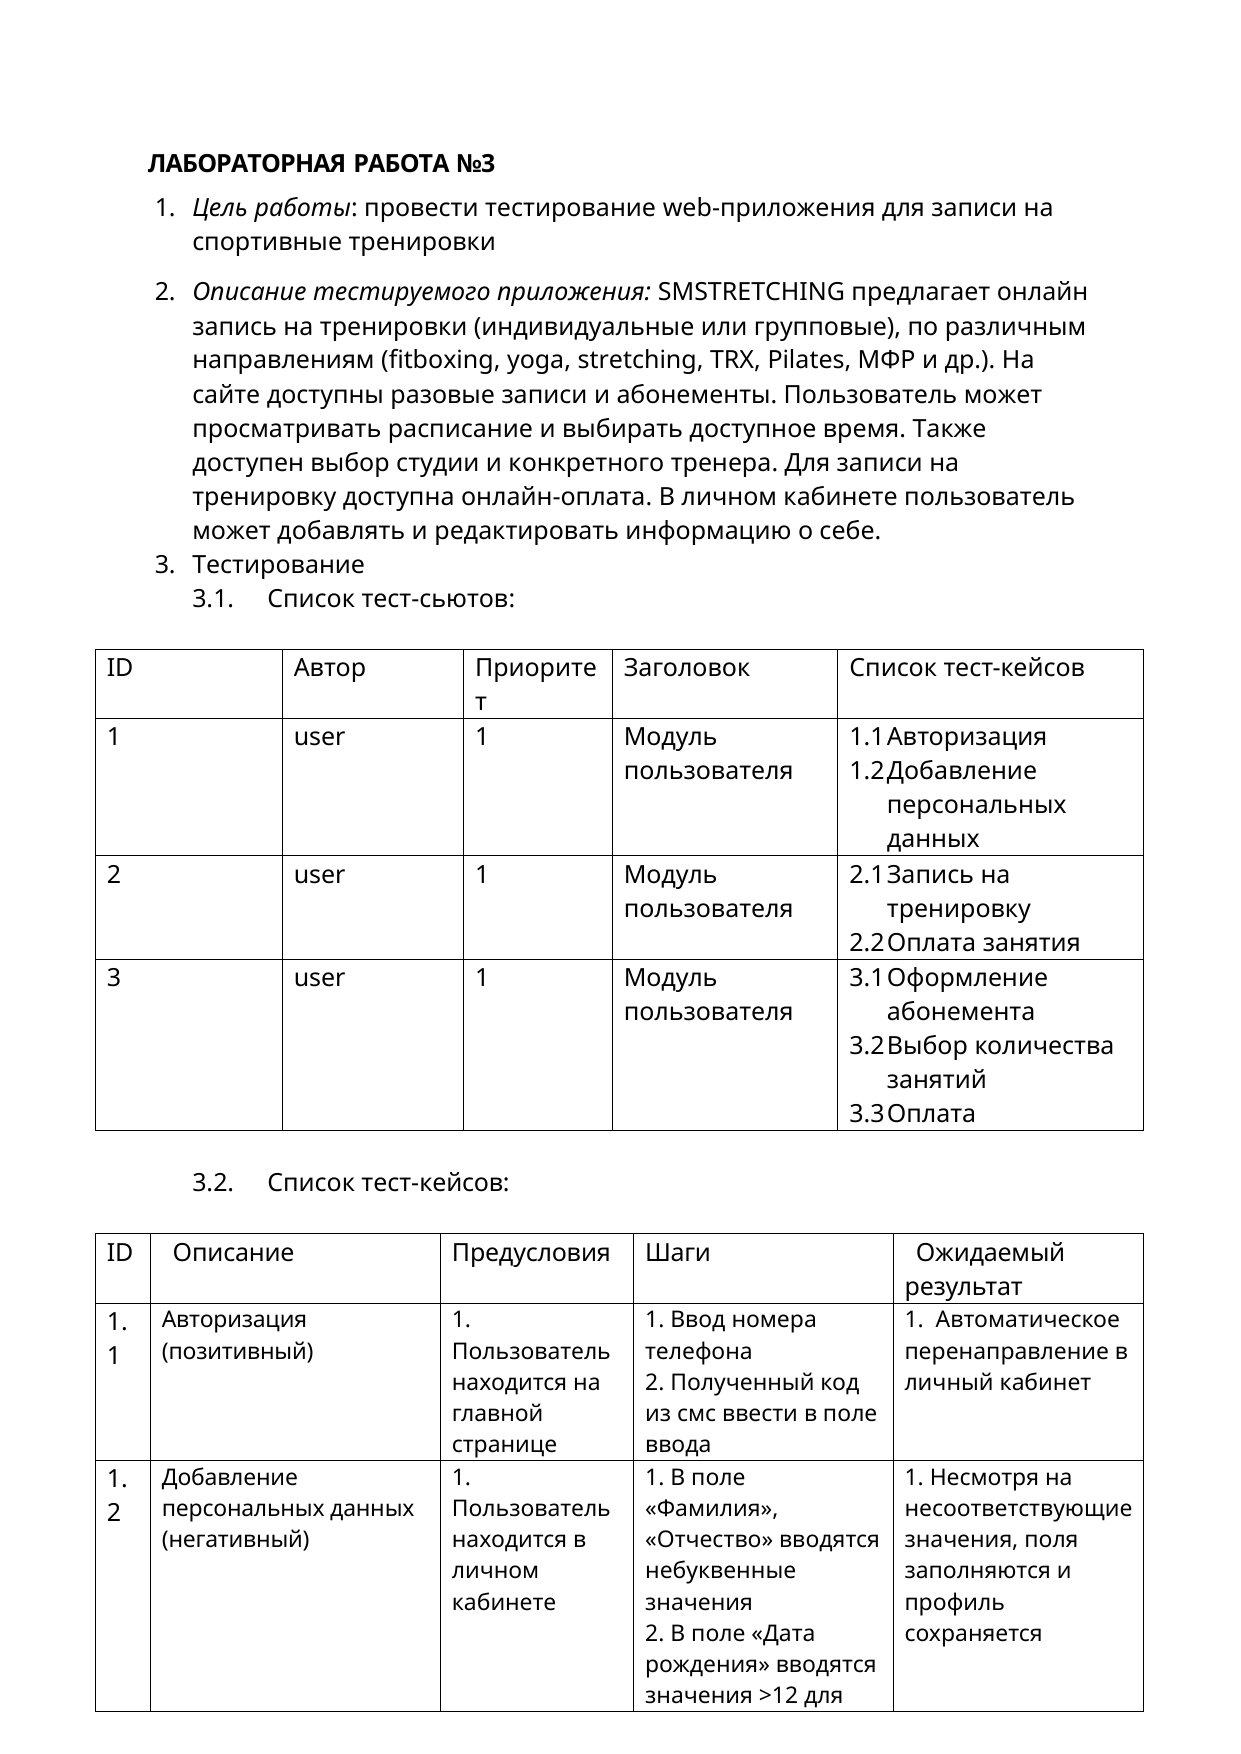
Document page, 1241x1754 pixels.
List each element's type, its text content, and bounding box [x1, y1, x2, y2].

table_header Заголовок [613, 650, 837, 718]
table_cell 1. Пользователь находится на главной странице [441, 1304, 633, 1460]
table_cell 1.1 [96, 1304, 150, 1460]
table_cell Авторизация Добавление персональных данных [838, 719, 1143, 855]
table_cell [634, 1461, 893, 1711]
table_cell 1 [464, 856, 612, 958]
table_header ID [96, 650, 282, 718]
table_cell user [283, 960, 463, 1130]
table_cell 1. Автоматическое перенаправление в личный кабинет [894, 1304, 1143, 1460]
list Тестирование [154, 547, 1105, 581]
table_cell Модуль пользователя [613, 856, 837, 958]
subtitle ЛАБОРАТОРНАЯ РАБОТА №3 [148, 146, 1105, 179]
list Список тест-сьютов: [192, 581, 1105, 615]
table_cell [151, 1461, 440, 1711]
list Цель работы: провести тестирование web-приложения для записи на спортивные тренировки [154, 189, 1105, 257]
table_cell Модуль пользователя [613, 719, 837, 855]
list Описание тестируемого приложения: SMSTRETCHING предлагает онлайн запись на тренировки (индивидуальные или групповые), по различным направлениям (fitboxing, yoga, stretching, TRX, Pilates, МФР и др.). На сайте доступны разовые записи и абонементы. Пользователь может просматривать расписание и выбирать доступное время. Также доступен выбор студии и конкретного тренера. Для записи на тренировку доступна онлайн-оплата. В личном кабинете пользователь может добавлять и редактировать информацию о себе. [154, 274, 1105, 547]
table_cell 1 [464, 719, 612, 855]
table_header Список тест-кейсов [838, 650, 1143, 718]
table_header Предусловия [441, 1234, 633, 1302]
table_cell Оформление абонемента Выбор количества занятий Оплата [838, 960, 1143, 1130]
table_cell 1 [96, 719, 282, 855]
table_cell Модуль пользователя [613, 960, 837, 1130]
table_cell user [283, 856, 463, 958]
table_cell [441, 1461, 633, 1711]
table_cell 3 [96, 960, 282, 1130]
list Список тест-кейсов: [192, 1165, 1105, 1199]
table_header Приоритет [464, 650, 612, 718]
table_cell 2 [96, 856, 282, 958]
table_cell user [283, 719, 463, 855]
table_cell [894, 1461, 1143, 1711]
table_header Описание [151, 1234, 440, 1302]
table_cell 1. Ввод номера телефона 2. Полученный код из смс ввести в поле ввода [634, 1304, 893, 1460]
table_cell 1.2 [96, 1461, 150, 1711]
table_cell 1 [464, 960, 612, 1130]
table_cell Запись на тренировку Оплата занятия [838, 856, 1143, 958]
table_header Ожидаемый результат [894, 1234, 1143, 1302]
table_header Шаги [634, 1234, 893, 1302]
table_header ID [96, 1234, 150, 1302]
table_cell Авторизация (позитивный) [151, 1304, 440, 1460]
table_header Автор [283, 650, 463, 718]
